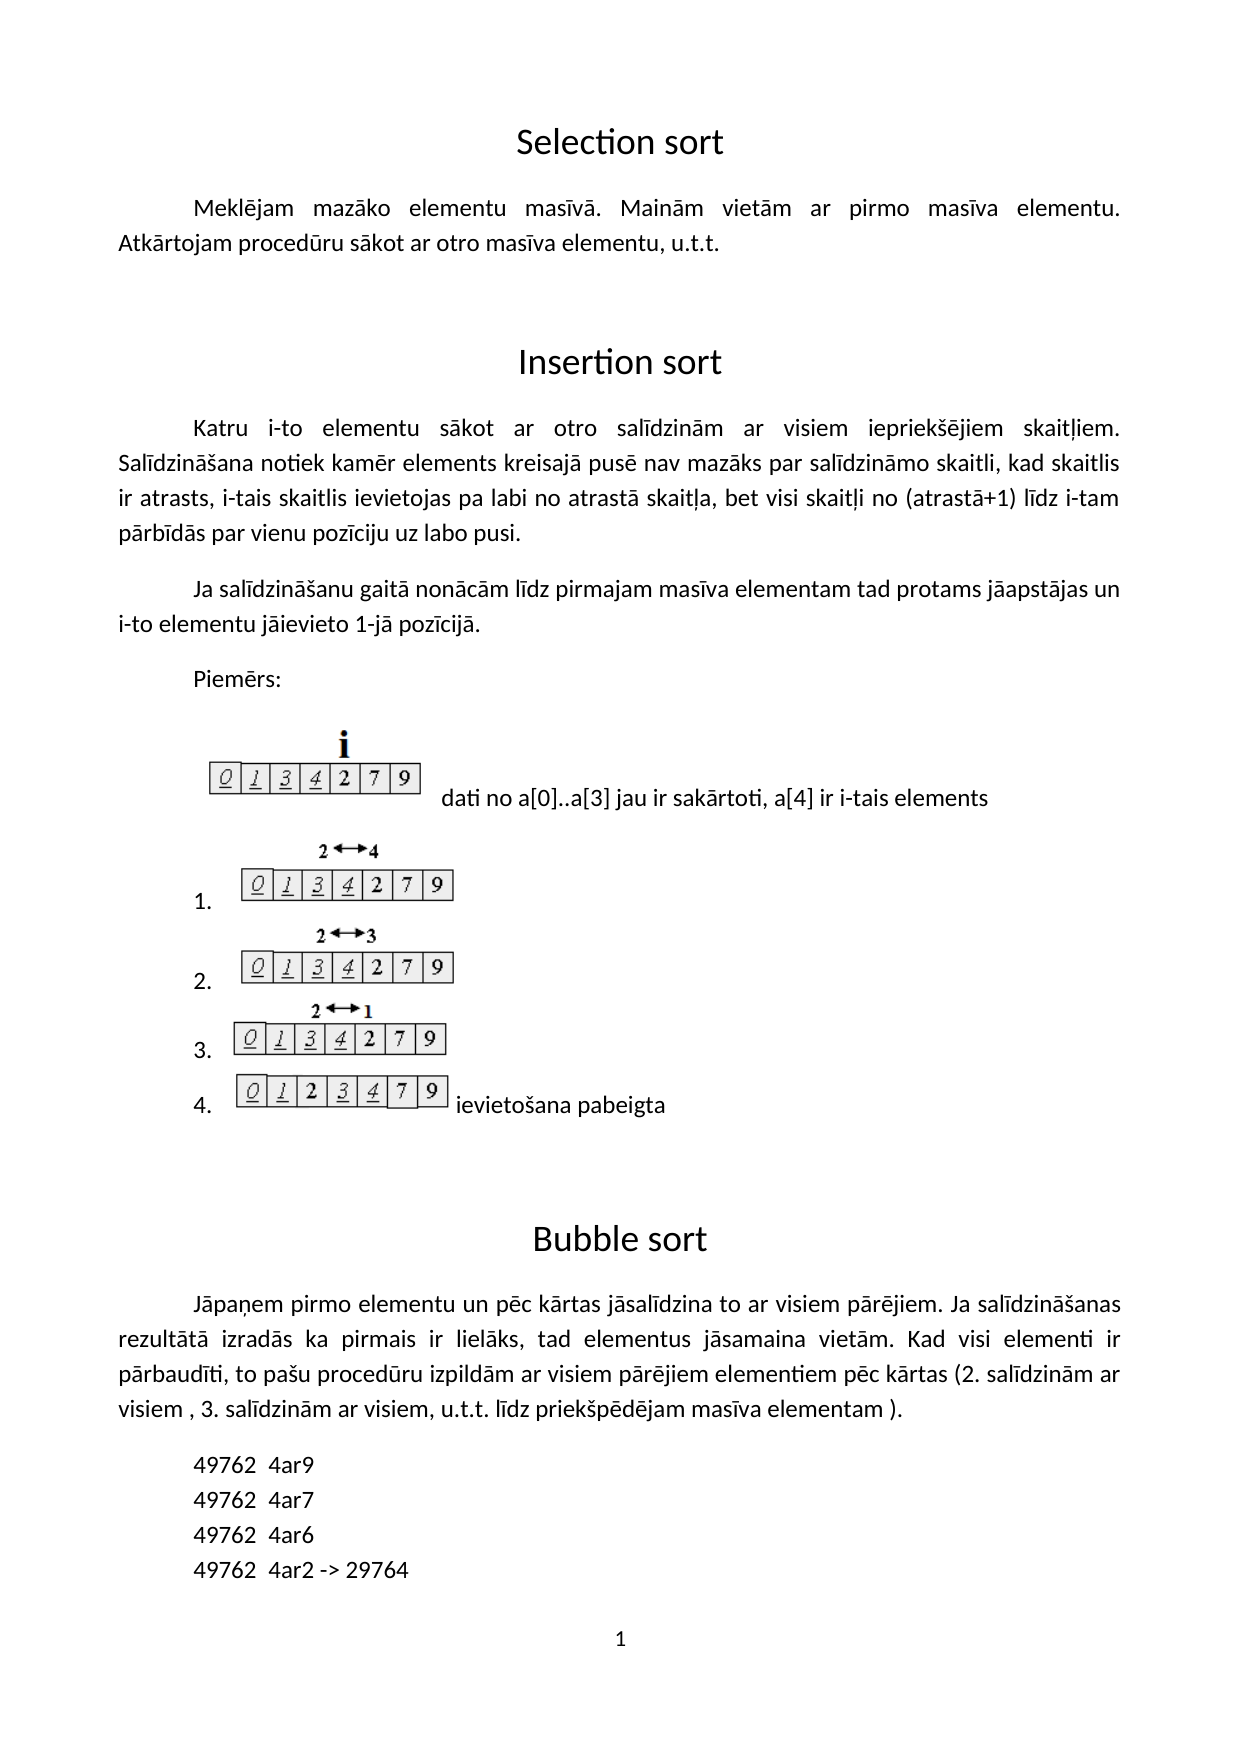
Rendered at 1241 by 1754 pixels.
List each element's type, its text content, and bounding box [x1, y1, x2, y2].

text Insertion sort [118, 338, 1122, 384]
text Ja salīdzināšanu gaitā nonācām līdz pirmajam masīva elementam tad protams jāapstājas un i-to elementu jāievieto 1-jā pozīcijā. [118, 573, 1122, 638]
text 49762 4ar2 -> 29764 [118, 1554, 1122, 1584]
picture [230, 1000, 454, 1059]
text 49762 4ar6 [118, 1519, 1122, 1549]
list ievietošana pabeigta [193, 1069, 1122, 1119]
text 49762 4ar9 [118, 1449, 1122, 1479]
text 49762 4ar7 [118, 1484, 1122, 1514]
text Meklējam mazāko elementu masīvā. Mainām vietām ar pirmo masīva elementu. Atkārtojam procedūru sākot ar otro masīva elementu, u.t.t. [118, 192, 1122, 257]
text Jāpaņem pirmo elementu un pēc kārtas jāsalīdzina to ar visiem pārējiem. Ja salīdzināšanas rezultātā izradās ka pirmais ir lielāks, tad elementus jāsamaina vietām. Kad visi elementi ir pārbaudīti, to pašu procedūru izpildām ar visiem pārējiem elementiem pēc kārtas (2. salīdzinām ar visiem , 3. salīdzinām ar visiem, u.t.t. līdz priekšpēdējam masīva elementam ). [118, 1288, 1122, 1424]
text Katru i-to elementu sākot ar otro salīdzinām ar visiem iepriekšējiem skaitļiem. Salīdzināšana notiek kamēr elements kreisajā pusē nav mazāks par salīdzināmo skaitli, kad skaitlis ir atrasts, i-tais skaitlis ievietojas pa labi no atrastā skaitļa, bet visi skaitļi no (atrastā+1) līdz i-tam pārbīdās par vienu pozīciju uz labo pusi. [118, 412, 1122, 547]
picture [193, 719, 436, 807]
picture [230, 838, 460, 910]
picture [230, 920, 459, 990]
text dati no a[0]..a[3] jau ir sakārtoti, a[4] ir i-tais elements [118, 719, 1122, 813]
text Piemērs: [118, 663, 1122, 694]
text Selection sort [118, 118, 1122, 164]
picture [230, 1069, 456, 1114]
text Bubble sort [118, 1215, 1122, 1261]
